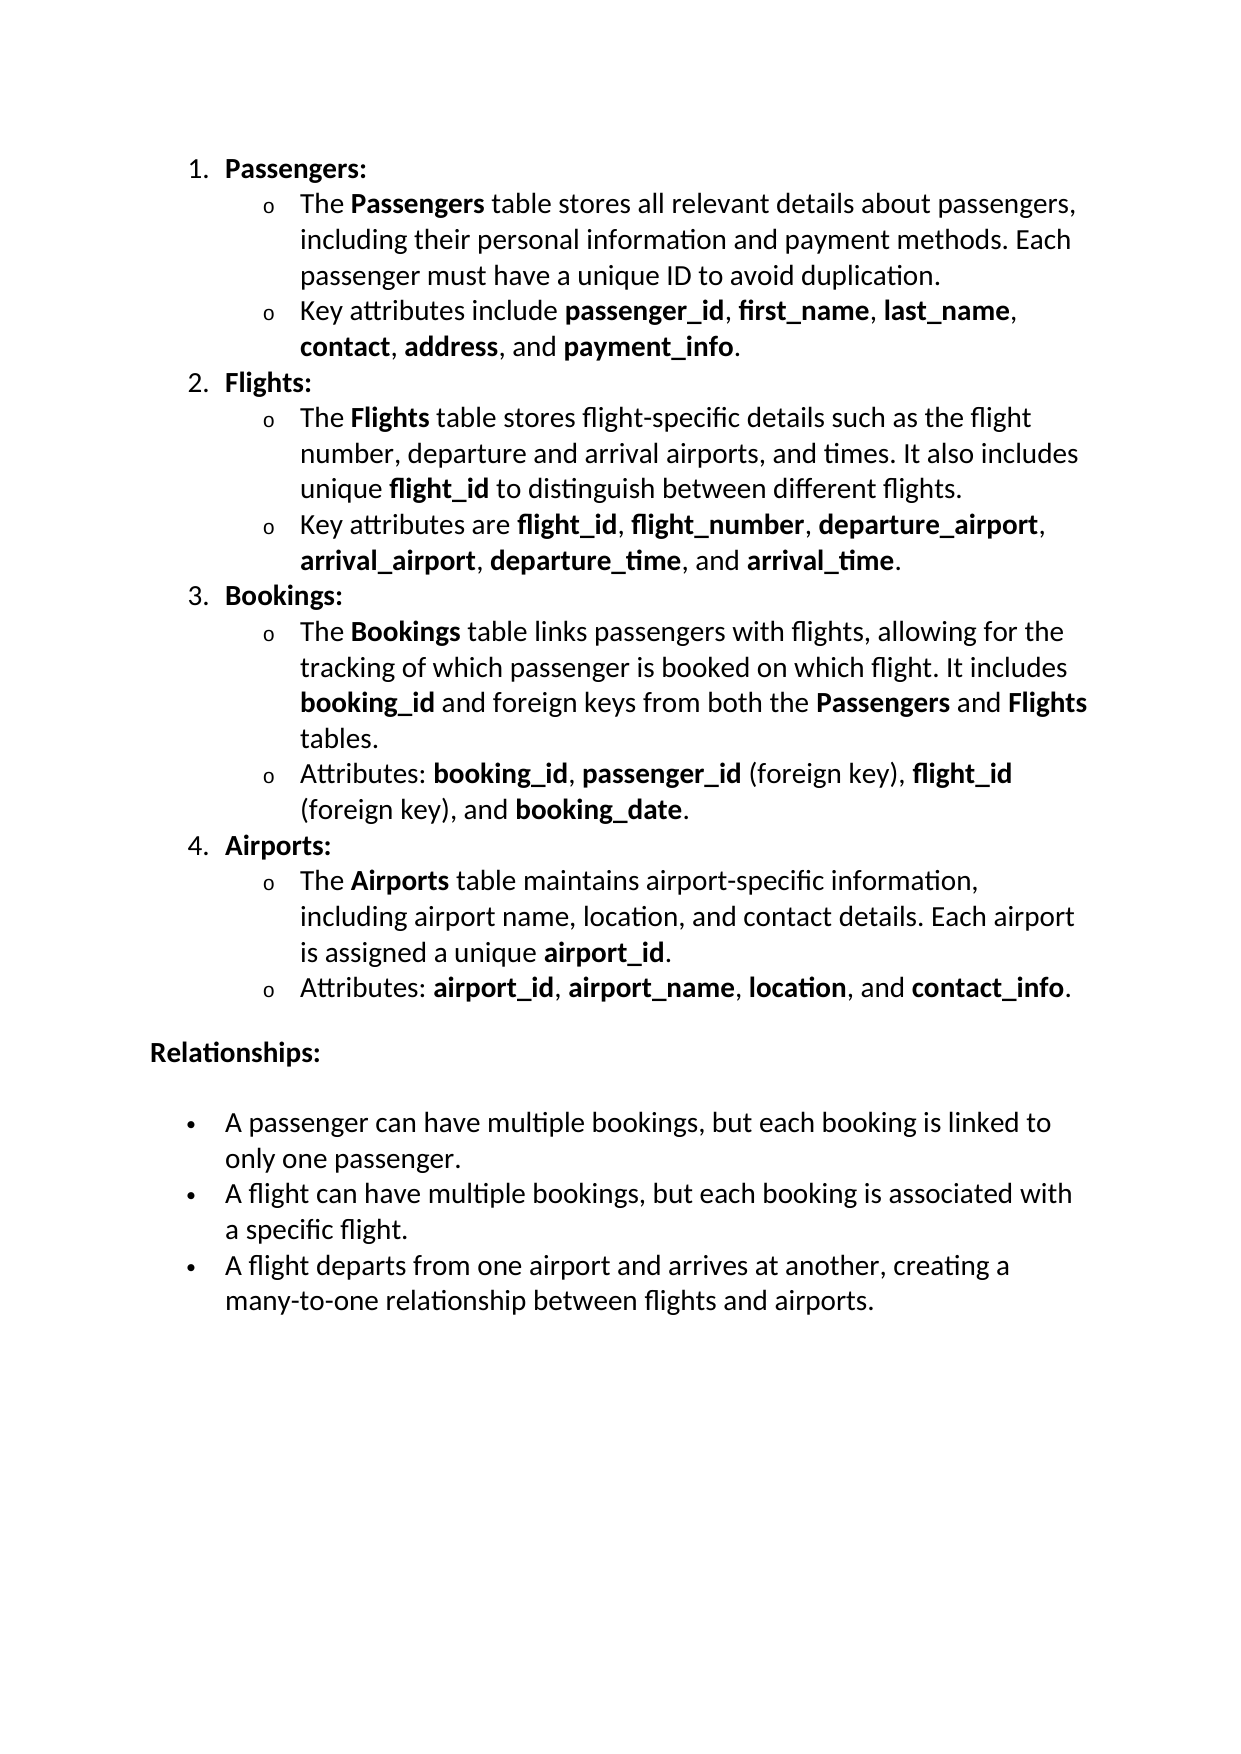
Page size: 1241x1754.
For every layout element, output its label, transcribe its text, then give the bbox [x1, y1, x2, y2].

list The Bookings table links passengers with flights, allowing for the tracking of which passenger is booked on which flight. It includes booking_id and foreign keys from both the Passengers and Flights tables. [262, 613, 1090, 756]
list Flights: [187, 364, 1090, 399]
list Attributes: booking_id, passenger_id (foreign key), flight_id (foreign key), and booking_date. [262, 756, 1090, 827]
list A flight can have multiple bookings, but each booking is associated with a specific flight. [187, 1176, 1090, 1247]
list Passengers: [187, 150, 1090, 186]
list The Passengers table stores all relevant details about passengers, including their personal information and payment methods. Each passenger must have a unique ID to avoid duplication. [262, 186, 1090, 292]
list The Airports table maintains airport-specific information, including airport name, location, and contact details. Each airport is assigned a unique airport_id. [262, 862, 1090, 969]
list Key attributes are flight_id, flight_number, departure_airport, arrival_airport, departure_time, and arrival_time. [262, 506, 1090, 577]
list Bookings: [187, 577, 1090, 613]
list Airports: [187, 827, 1090, 862]
text Relationships: [150, 1034, 1090, 1070]
list The Flights table stores flight-specific details such as the flight number, departure and arrival airports, and times. It also includes unique flight_id to distinguish between different flights. [262, 399, 1090, 506]
list A passenger can have multiple bookings, but each booking is linked to only one passenger. [187, 1104, 1090, 1176]
list Attributes: airport_id, airport_name, location, and contact_info. [262, 969, 1090, 1005]
list Key attributes include passenger_id, first_name, last_name, contact, address, and payment_info. [262, 292, 1090, 364]
list A flight departs from one airport and arrives at another, creating a many-to-one relationship between flights and airports. [187, 1247, 1090, 1318]
